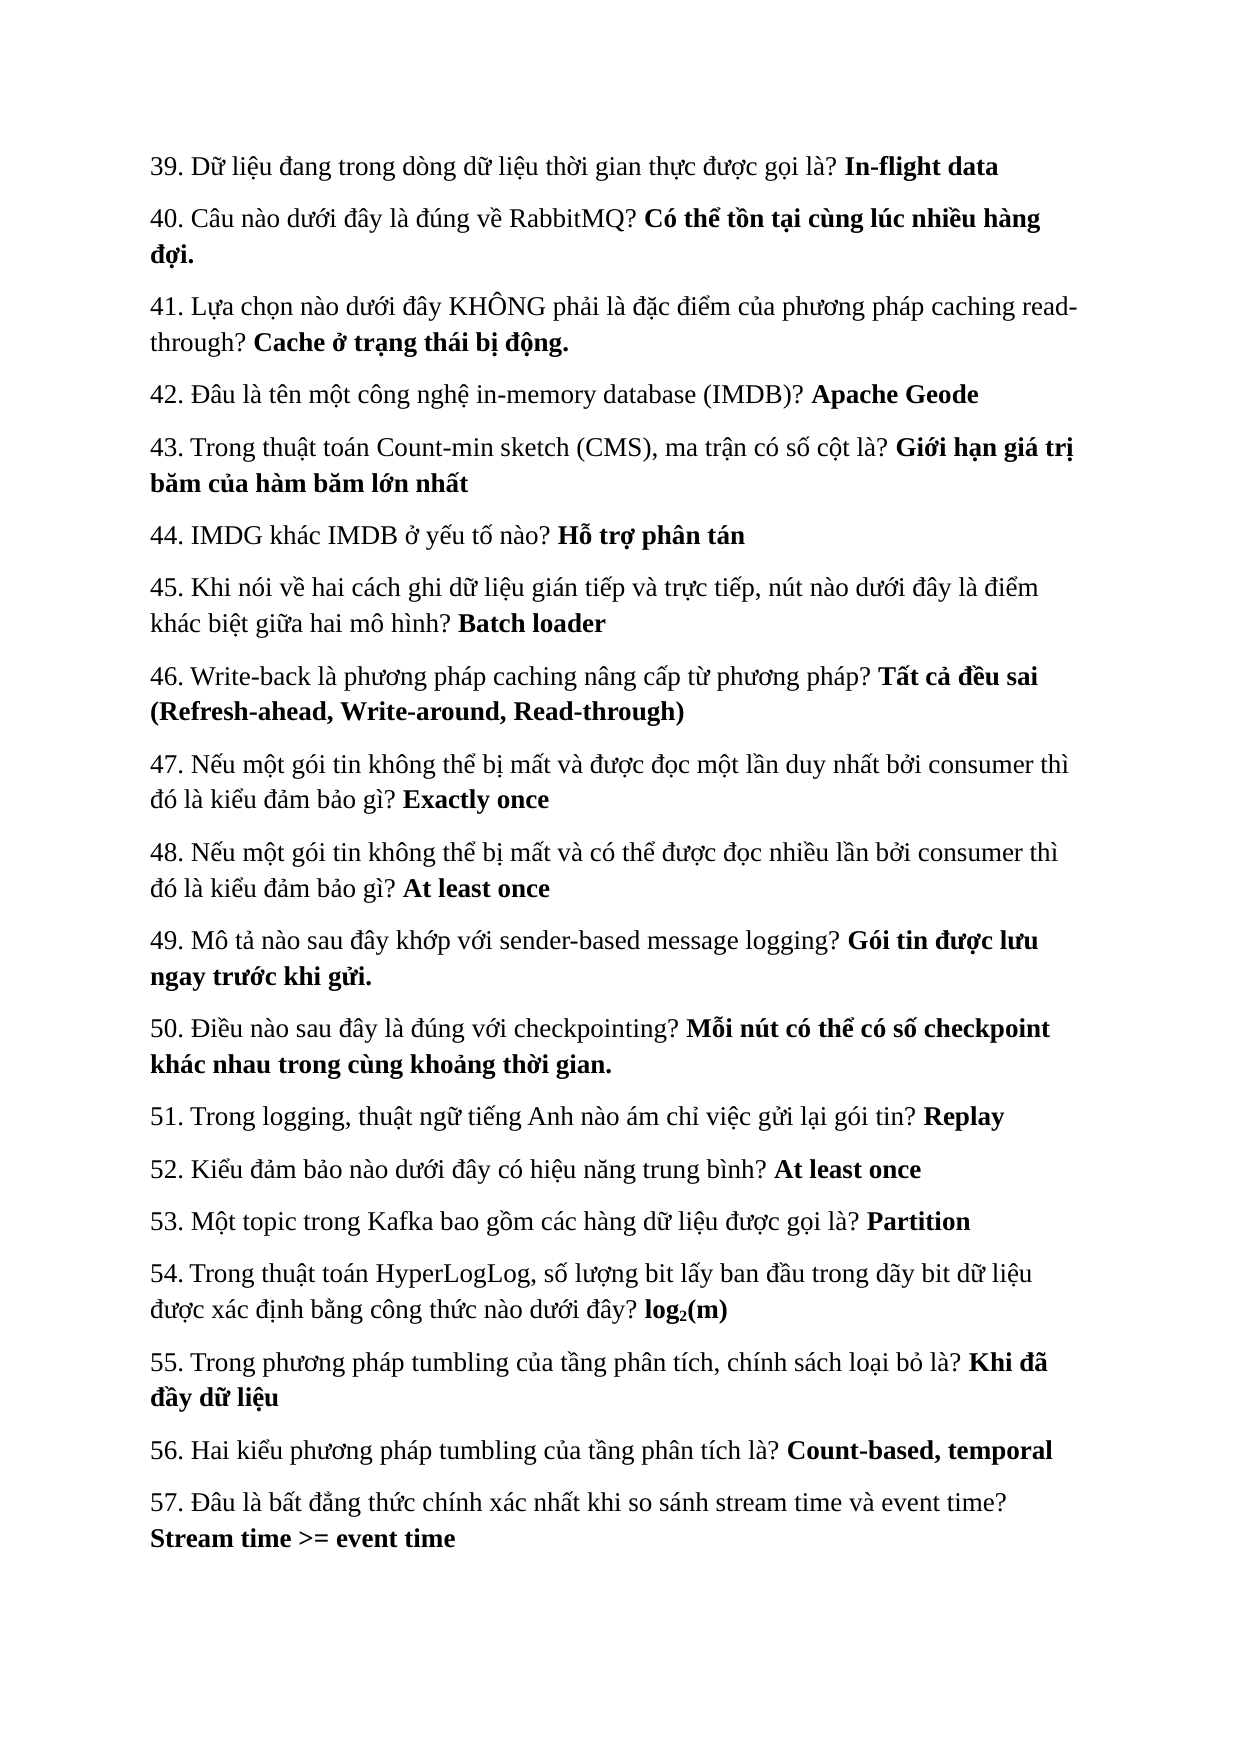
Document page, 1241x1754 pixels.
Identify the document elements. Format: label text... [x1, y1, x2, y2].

text 45. Khi nói về hai cách ghi dữ liệu gián tiếp và trực tiếp, nút nào dưới đây là điểm khác biệt giữa hai mô hình? Batch loader [150, 572, 1090, 638]
text 46. Write-back là phương pháp caching nâng cấp từ phương pháp? Tất cả đều sai (Refresh-ahead, Write-around, Read-through) [150, 660, 1090, 727]
text 55. Trong phương pháp tumbling của tầng phân tích, chính sách loại bỏ là? Khi đã đầy dữ liệu [150, 1346, 1090, 1412]
text 52. Kiểu đảm bảo nào dưới đây có hiệu năng trung bình? At least once [150, 1153, 1090, 1184]
text 49. Mô tả nào sau đây khớp với sender-based message logging? Gói tin được lưu ngay trước khi gửi. [150, 924, 1090, 991]
text 56. Hai kiểu phương pháp tumbling của tầng phân tích là? Count-based, temporal [150, 1434, 1090, 1465]
text 48. Nếu một gói tin không thể bị mất và có thể được đọc nhiều lần bởi consumer thì đó là kiểu đảm bảo gì? At least once [150, 836, 1090, 903]
text 47. Nếu một gói tin không thể bị mất và được đọc một lần duy nhất bởi consumer thì đó là kiểu đảm bảo gì? Exactly once [150, 748, 1090, 815]
text 53. Một topic trong Kafka bao gồm các hàng dữ liệu được gọi là? Partition [150, 1205, 1090, 1236]
text 42. Đâu là tên một công nghệ in-memory database (IMDB)? Apache Geode [150, 379, 1090, 410]
text 57. Đâu là bất đẳng thức chính xác nhất khi so sánh stream time và event time? Stream time >= event time [150, 1486, 1090, 1553]
text 50. Điều nào sau đây là đúng với checkpointing? Mỗi nút có thể có số checkpoint khác nhau trong cùng khoảng thời gian. [150, 1012, 1090, 1079]
text 51. Trong logging, thuật ngữ tiếng Anh nào ám chỉ việc gửi lại gói tin? Replay [150, 1100, 1090, 1131]
text 44. IMDG khác IMDB ở yếu tố nào? Hỗ trợ phân tán [150, 519, 1090, 550]
text 39. Dữ liệu đang trong dòng dữ liệu thời gian thực được gọi là? In-flight data [150, 150, 1090, 181]
text 54. Trong thuật toán HyperLogLog, số lượng bit lấy ban đầu trong dãy bit dữ liệu được xác định bằng công thức nào dưới đây? log2(m) [150, 1257, 1090, 1324]
text 41. Lựa chọn nào dưới đây KHÔNG phải là đặc điểm của phương pháp caching read-through? Cache ở trạng thái bị động. [150, 291, 1090, 357]
text 43. Trong thuật toán Count-min sketch (CMS), ma trận có số cột là? Giới hạn giá trị băm của hàm băm lớn nhất [150, 431, 1090, 498]
text 40. Câu nào dưới đây là đúng về RabbitMQ? Có thể tồn tại cùng lúc nhiều hàng đợi. [150, 202, 1090, 269]
